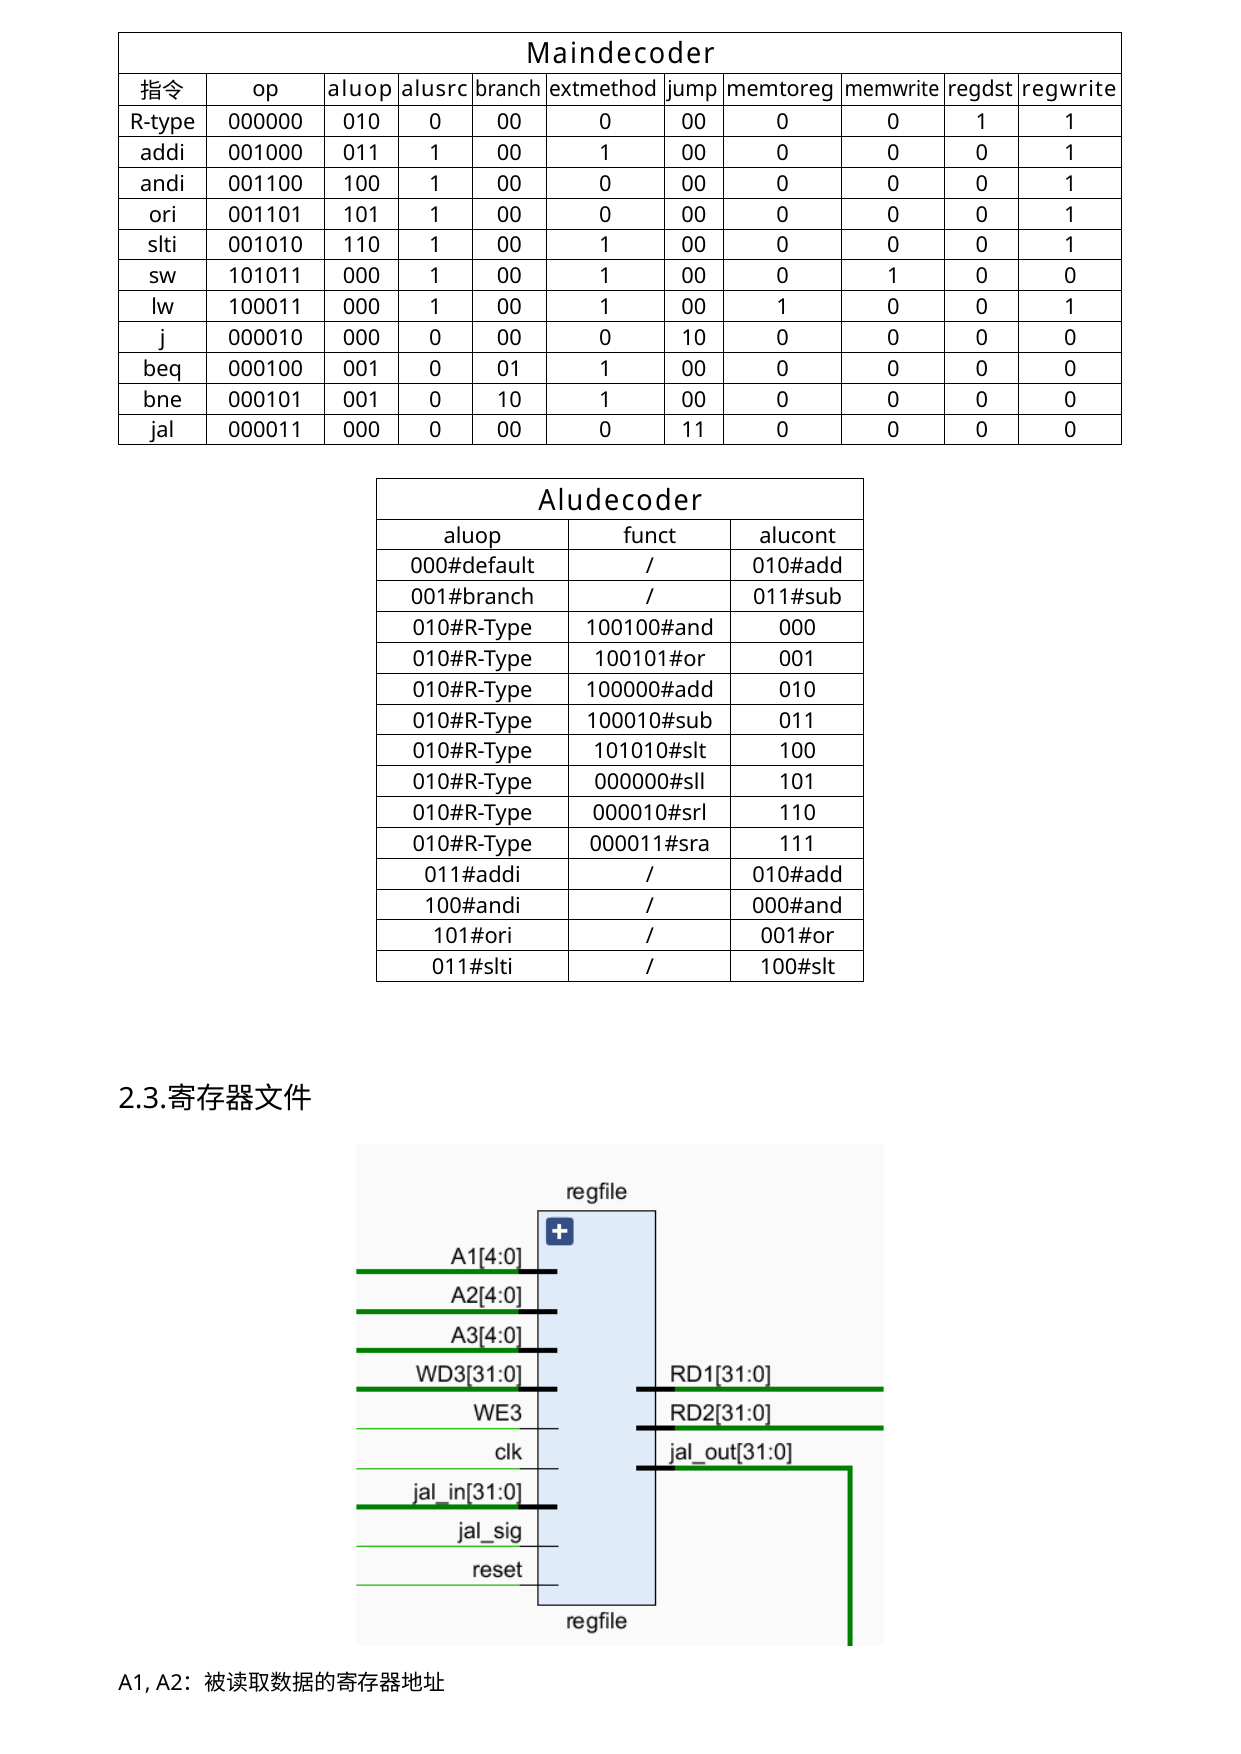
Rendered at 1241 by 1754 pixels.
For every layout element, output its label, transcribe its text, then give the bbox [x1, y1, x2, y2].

table_cell 00 [665, 230, 723, 259]
table_cell 00 [665, 199, 723, 228]
table_cell 0 [724, 322, 841, 352]
table_cell 1 [399, 291, 472, 321]
table_cell 00 [665, 384, 723, 413]
table_cell 0 [945, 230, 1018, 259]
table_cell 1 [399, 230, 472, 259]
table_cell 100 [325, 168, 398, 198]
table_cell 100000#add [569, 674, 730, 703]
table_cell 0 [399, 353, 472, 383]
table_cell 001#or [731, 920, 863, 950]
table_cell 1 [547, 384, 664, 413]
table_cell 0 [842, 230, 944, 259]
table_cell 000 [325, 415, 398, 444]
table_cell 1 [399, 168, 472, 198]
table_cell alusrc [399, 74, 472, 105]
table_cell 0 [724, 137, 841, 167]
table_cell 000#default [377, 550, 568, 580]
table_cell extmethod [547, 74, 664, 105]
table_cell j [119, 322, 206, 352]
table_cell 001 [731, 643, 863, 673]
table_cell lw [119, 291, 206, 321]
table_cell 0 [724, 106, 841, 136]
table_cell 011#slti [377, 951, 568, 981]
table_cell 000 [731, 612, 863, 642]
table_cell 0 [945, 353, 1018, 383]
table_cell 000010#srl [569, 797, 730, 827]
table_cell regwrite [1019, 74, 1121, 105]
table_cell 001010 [207, 230, 324, 259]
table_cell 000010 [207, 322, 324, 352]
table_cell 001000 [207, 137, 324, 167]
table_cell 1 [842, 260, 944, 290]
table_cell / [569, 920, 730, 950]
table_cell 1 [1019, 106, 1121, 136]
table_cell 111 [731, 828, 863, 858]
table_cell 101010#slt [569, 735, 730, 765]
table_cell 0 [945, 322, 1018, 352]
table_cell 1 [724, 291, 841, 321]
table_cell 011 [731, 705, 863, 734]
table_cell / [569, 581, 730, 611]
table_cell 001#branch [377, 581, 568, 611]
table_cell 0 [842, 384, 944, 413]
table_cell 0 [1019, 260, 1121, 290]
table_cell alucont [731, 520, 863, 549]
table_cell 1 [547, 353, 664, 383]
table_cell 0 [842, 199, 944, 228]
table_cell 00 [473, 260, 546, 290]
text A1, A2：被读取数据的寄存器地址 [118, 1664, 1122, 1696]
table_cell op [207, 74, 324, 105]
table_cell 0 [1019, 415, 1121, 444]
table_cell 011#sub [731, 581, 863, 611]
table_cell memtoreg [724, 74, 841, 105]
picture [356, 1144, 884, 1646]
table_cell 1 [547, 230, 664, 259]
table_cell 0 [842, 353, 944, 383]
table_cell 00 [473, 291, 546, 321]
table_cell 指令 [119, 74, 206, 105]
table_cell 011#addi [377, 859, 568, 888]
table_cell regdst [945, 74, 1018, 105]
table_cell 0 [842, 168, 944, 198]
table_cell 000000 [207, 106, 324, 136]
table_cell 1 [1019, 137, 1121, 167]
table_cell 1 [1019, 230, 1121, 259]
table_cell 00 [665, 106, 723, 136]
table_header Maindecoder [119, 33, 1121, 72]
table_cell 0 [945, 199, 1018, 228]
table_cell 101 [731, 766, 863, 796]
table_cell 000 [325, 322, 398, 352]
table_cell 010#R-Type [377, 766, 568, 796]
table_cell 00 [473, 322, 546, 352]
table_header Aludecoder [377, 479, 863, 518]
table_cell 010#R-Type [377, 797, 568, 827]
table_cell 101#ori [377, 920, 568, 950]
table_cell 001100 [207, 168, 324, 198]
table_cell 00 [665, 291, 723, 321]
table_cell / [569, 951, 730, 981]
table_cell 0 [724, 230, 841, 259]
table_cell 100100#and [569, 612, 730, 642]
table_cell 1 [399, 199, 472, 228]
table_cell 0 [724, 353, 841, 383]
table_cell addi [119, 137, 206, 167]
table_cell 00 [665, 168, 723, 198]
table_cell 010 [731, 674, 863, 703]
table_cell 0 [945, 291, 1018, 321]
table_cell bne [119, 384, 206, 413]
table_cell 100 [731, 735, 863, 765]
table_cell 00 [473, 137, 546, 167]
table_cell 000000#sll [569, 766, 730, 796]
table_cell 00 [473, 106, 546, 136]
table_cell 0 [547, 199, 664, 228]
table_cell 010#R-Type [377, 705, 568, 734]
table_cell / [569, 550, 730, 580]
table_cell andi [119, 168, 206, 198]
table_cell 010 [325, 106, 398, 136]
table_cell 00 [473, 415, 546, 444]
table_cell 010#R-Type [377, 643, 568, 673]
table_cell 001 [325, 384, 398, 413]
table_cell 000100 [207, 353, 324, 383]
table_cell ori [119, 199, 206, 228]
table_cell 010#add [731, 550, 863, 580]
table_cell 00 [473, 230, 546, 259]
table_cell 010#R-Type [377, 828, 568, 858]
table_cell 0 [724, 415, 841, 444]
table_cell 0 [1019, 322, 1121, 352]
table_cell 100#slt [731, 951, 863, 981]
table_cell 00 [665, 353, 723, 383]
table_cell 0 [399, 322, 472, 352]
table_cell 0 [399, 384, 472, 413]
table_cell 1 [945, 106, 1018, 136]
table_cell 0 [724, 384, 841, 413]
table_cell / [569, 890, 730, 919]
table_cell 101 [325, 199, 398, 228]
table_cell aluop [325, 74, 398, 105]
table_cell 1 [547, 291, 664, 321]
table_cell 10 [473, 384, 546, 413]
table_cell 001101 [207, 199, 324, 228]
table_cell 011 [325, 137, 398, 167]
table_cell 00 [473, 199, 546, 228]
table_cell / [569, 859, 730, 888]
table_cell 0 [842, 322, 944, 352]
table_cell 1 [1019, 168, 1121, 198]
table_cell 0 [842, 291, 944, 321]
table_cell 010#R-Type [377, 735, 568, 765]
table_cell 01 [473, 353, 546, 383]
table_cell memwrite [842, 74, 944, 105]
table_cell 110 [325, 230, 398, 259]
table_cell 0 [945, 168, 1018, 198]
table_cell 100#andi [377, 890, 568, 919]
table_cell 100011 [207, 291, 324, 321]
table_cell 000011 [207, 415, 324, 444]
table_cell 101011 [207, 260, 324, 290]
table_cell 00 [473, 168, 546, 198]
table_cell 0 [724, 168, 841, 198]
table_cell 1 [547, 260, 664, 290]
table_cell 0 [547, 106, 664, 136]
table_cell 0 [547, 415, 664, 444]
table_cell 0 [842, 106, 944, 136]
table_cell 0 [724, 199, 841, 228]
table_cell 110 [731, 797, 863, 827]
table_cell 1 [399, 260, 472, 290]
table_cell 000101 [207, 384, 324, 413]
table_cell 001 [325, 353, 398, 383]
table_cell 1 [399, 137, 472, 167]
table_cell 00 [665, 137, 723, 167]
table_cell 0 [945, 260, 1018, 290]
table_cell 010#R-Type [377, 612, 568, 642]
table_cell 0 [945, 137, 1018, 167]
table_cell 0 [547, 168, 664, 198]
table_cell 100101#or [569, 643, 730, 673]
table_cell 000011#sra [569, 828, 730, 858]
table_cell R-type [119, 106, 206, 136]
table_cell 10 [665, 322, 723, 352]
table_cell 010#add [731, 859, 863, 888]
table_cell 0 [724, 260, 841, 290]
table_cell 1 [1019, 199, 1121, 228]
table_cell 11 [665, 415, 723, 444]
table_cell jump [665, 74, 723, 105]
table_cell branch [473, 74, 546, 105]
table_cell 0 [399, 415, 472, 444]
table_cell 1 [547, 137, 664, 167]
table_cell 010#R-Type [377, 674, 568, 703]
text 2.3.寄存器文件 [118, 998, 1122, 1128]
table_cell funct [569, 520, 730, 549]
table_cell 0 [842, 415, 944, 444]
table_cell 100010#sub [569, 705, 730, 734]
table_cell 0 [1019, 353, 1121, 383]
table_cell 1 [1019, 291, 1121, 321]
table_cell 0 [547, 322, 664, 352]
table_cell 000 [325, 260, 398, 290]
table_cell 0 [1019, 384, 1121, 413]
table_cell 0 [399, 106, 472, 136]
table_cell slti [119, 230, 206, 259]
table_cell 00 [665, 260, 723, 290]
table_cell 0 [945, 384, 1018, 413]
table_cell sw [119, 260, 206, 290]
table_cell 000 [325, 291, 398, 321]
table_cell 000#and [731, 890, 863, 919]
table_cell jal [119, 415, 206, 444]
table_cell 0 [842, 137, 944, 167]
table_cell beq [119, 353, 206, 383]
table_cell aluop [377, 520, 568, 549]
table_cell 0 [945, 415, 1018, 444]
